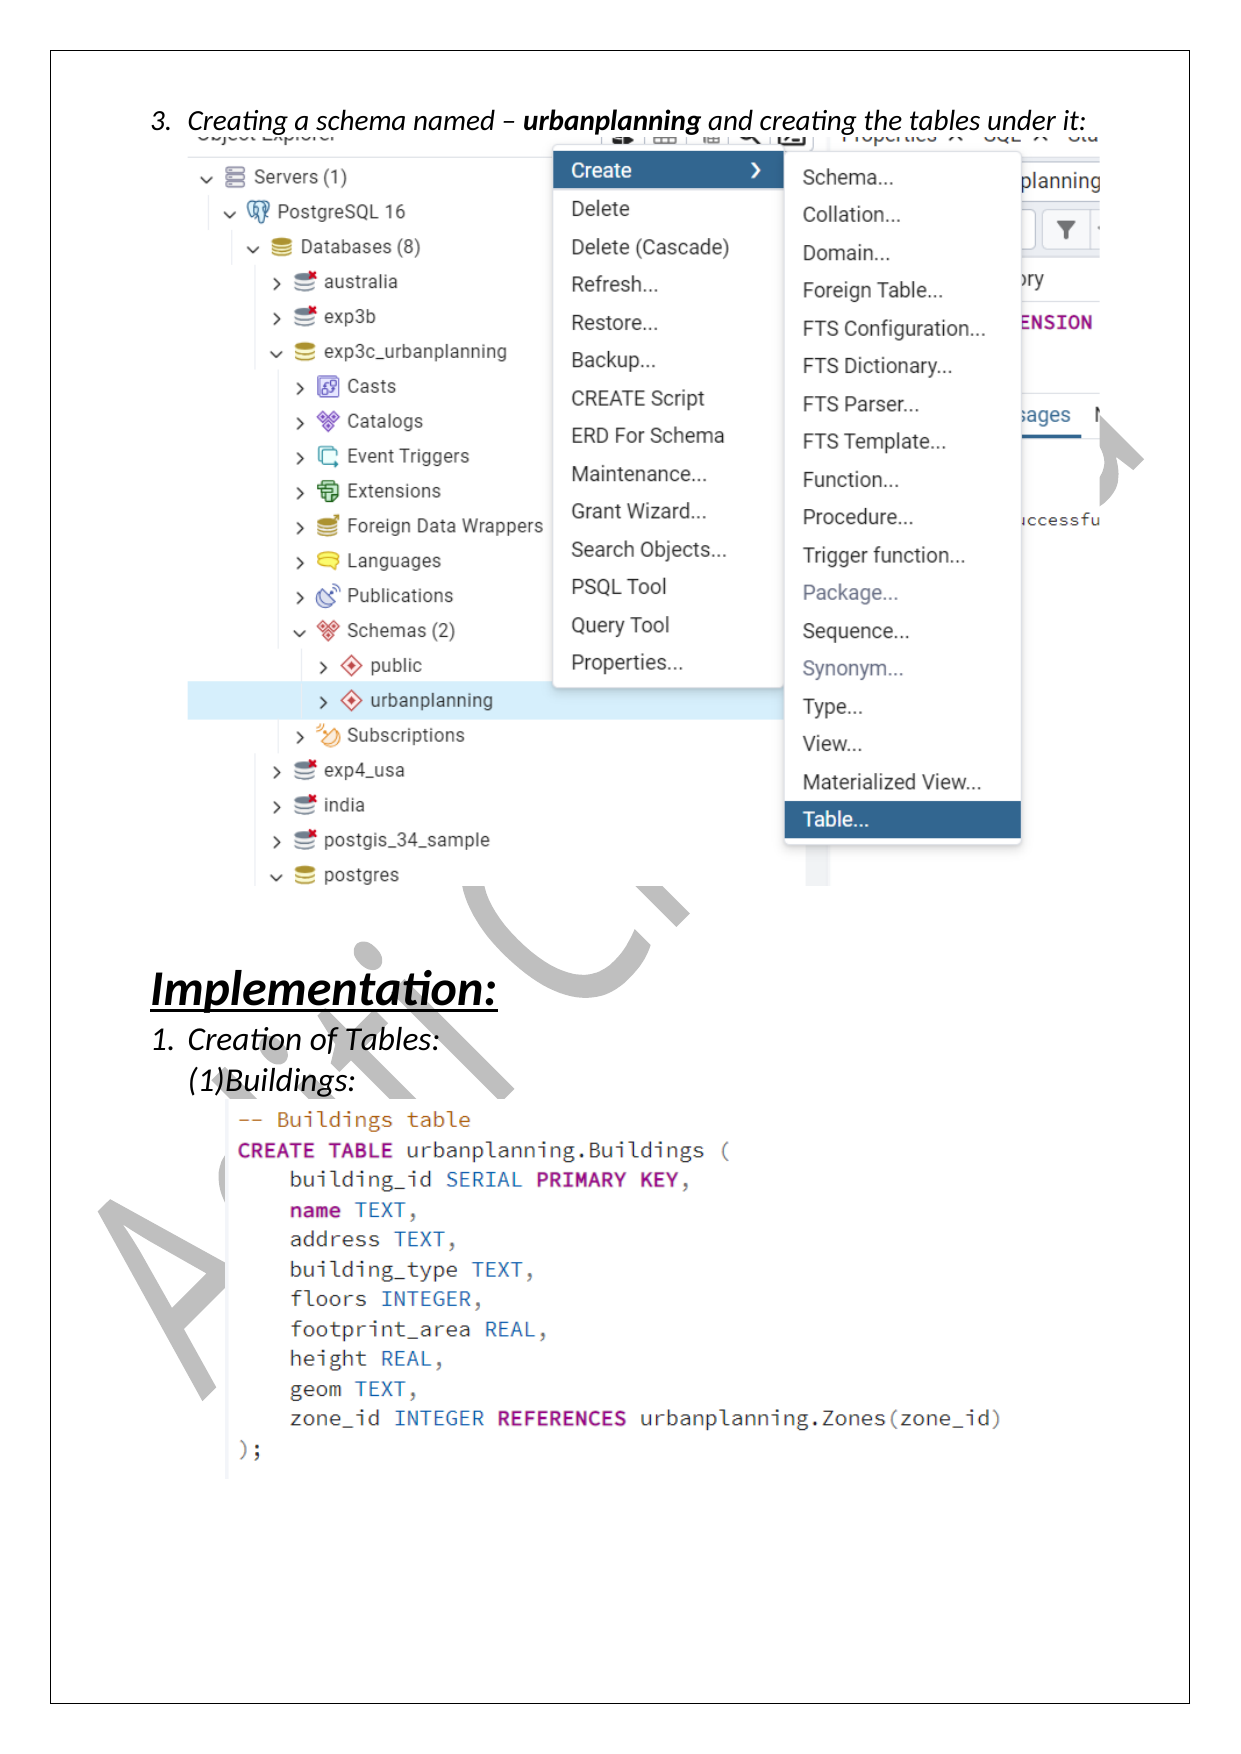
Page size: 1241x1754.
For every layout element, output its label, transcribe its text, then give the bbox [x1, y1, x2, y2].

list Buildings: [187, 1059, 1165, 1099]
picture [225, 1099, 1047, 1479]
picture [187, 137, 1100, 886]
text Implementation: [150, 957, 1165, 1018]
list Creation of Tables: [150, 1018, 1165, 1059]
